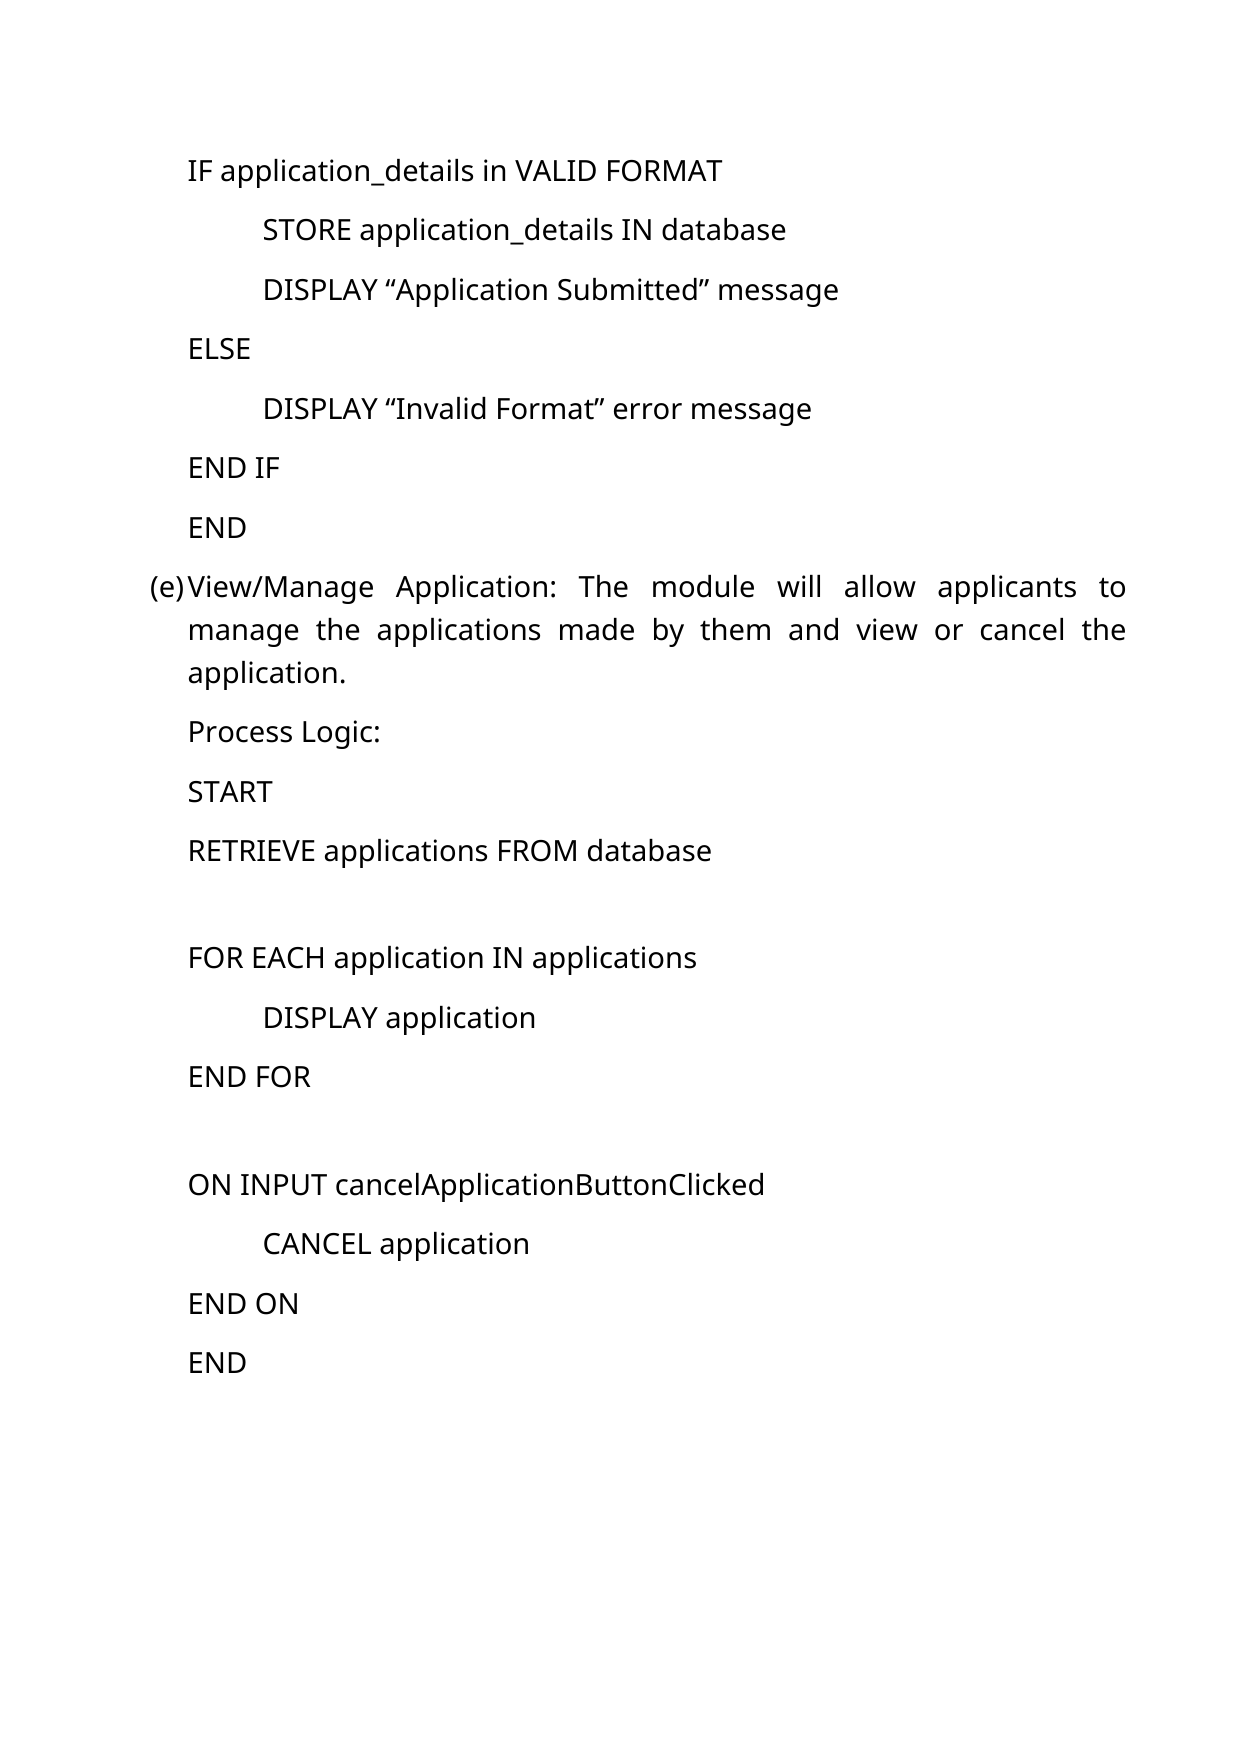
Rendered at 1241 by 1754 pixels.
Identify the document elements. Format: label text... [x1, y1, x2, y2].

text Process Logic: [112, 711, 1128, 751]
text DISPLAY application [112, 997, 1128, 1037]
list View/Manage Application: The module will allow applicants to manage the applications made by them and view or cancel the application. [150, 566, 1128, 692]
text DISPLAY “Invalid Format” error message [112, 388, 1128, 428]
text END [112, 1342, 1128, 1382]
text END ON [112, 1283, 1128, 1323]
text ON INPUT cancelApplicationButtonClicked [112, 1164, 1128, 1204]
text ELSE [112, 328, 1128, 368]
text CANCEL application [112, 1223, 1128, 1263]
text END [112, 507, 1128, 547]
text START [112, 771, 1128, 811]
text END IF [112, 447, 1128, 487]
text STORE application_details IN database [112, 209, 1128, 249]
text IF application_details in VALID FORMAT [112, 150, 1128, 190]
text DISPLAY “Application Submitted” message [112, 269, 1128, 309]
text FOR EACH application IN applications [112, 938, 1128, 977]
text RETRIEVE applications FROM database [112, 830, 1128, 870]
text END FOR [112, 1057, 1128, 1096]
